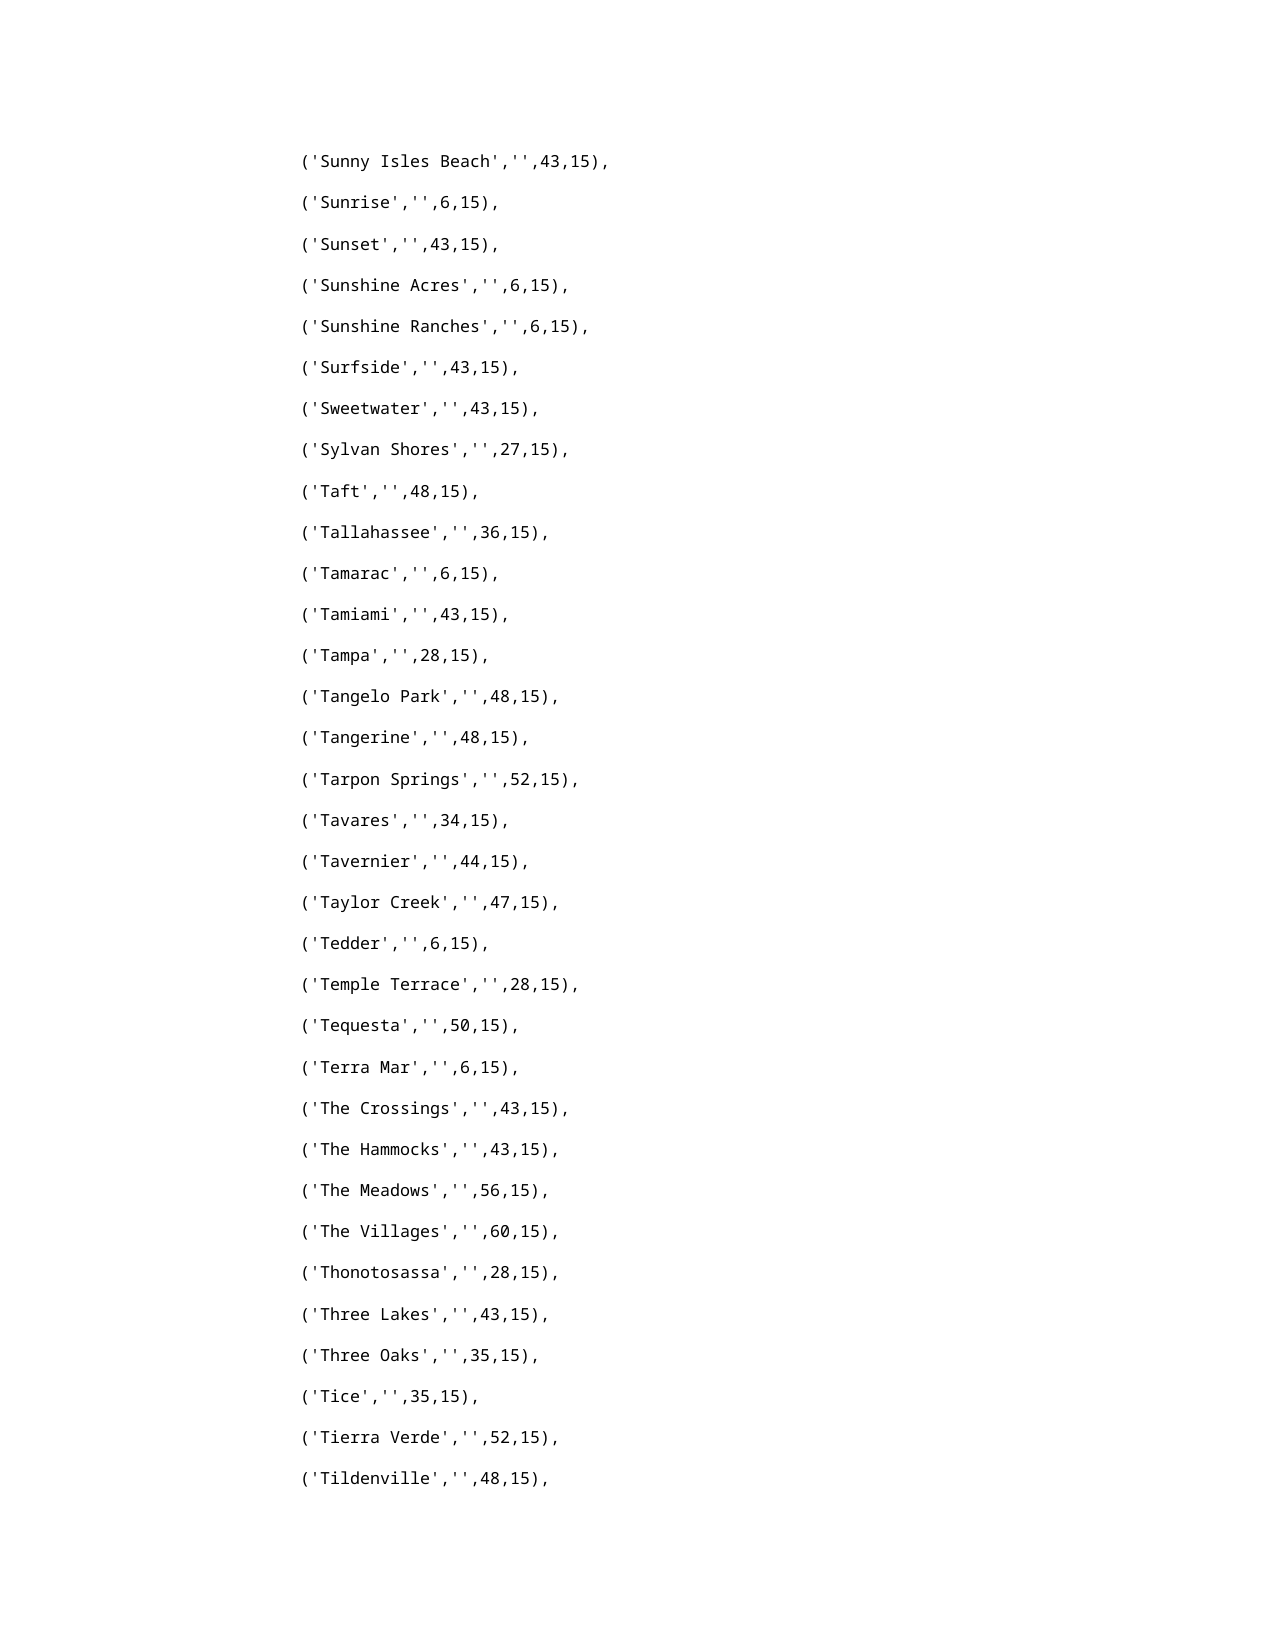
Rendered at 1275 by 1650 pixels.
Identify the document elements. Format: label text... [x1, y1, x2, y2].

text ('Sweetwater','',43,15), [150, 397, 1125, 419]
text ('The Crossings','',43,15), [150, 1096, 1125, 1119]
text ('Terra Mar','',6,15), [150, 1055, 1125, 1078]
text ('Sunset','',43,15), [150, 232, 1125, 255]
text ('The Meadows','',56,15), [150, 1179, 1125, 1201]
text ('Tamarac','',6,15), [150, 561, 1125, 584]
text ('Three Oaks','',35,15), [150, 1343, 1125, 1366]
text ('Temple Terrace','',28,15), [150, 973, 1125, 996]
text ('Tangelo Park','',48,15), [150, 685, 1125, 708]
text ('Sunny Isles Beach','',43,15), [150, 150, 1125, 173]
text ('Tamiami','',43,15), [150, 603, 1125, 625]
text ('Tildenville','',48,15), [150, 1467, 1125, 1489]
text ('Sunrise','',6,15), [150, 191, 1125, 214]
text ('Tavernier','',44,15), [150, 849, 1125, 872]
text ('Tampa','',28,15), [150, 644, 1125, 666]
text ('The Villages','',60,15), [150, 1220, 1125, 1242]
text ('Three Lakes','',43,15), [150, 1302, 1125, 1325]
text ('Tallahassee','',36,15), [150, 520, 1125, 543]
text ('Sunshine Acres','',6,15), [150, 273, 1125, 296]
text ('Tierra Verde','',52,15), [150, 1426, 1125, 1448]
text ('Tangerine','',48,15), [150, 726, 1125, 749]
text ('Sylvan Shores','',27,15), [150, 438, 1125, 461]
text ('Tedder','',6,15), [150, 932, 1125, 954]
text ('Tarpon Springs','',52,15), [150, 767, 1125, 790]
text ('The Hammocks','',43,15), [150, 1137, 1125, 1160]
text ('Taylor Creek','',47,15), [150, 891, 1125, 913]
text ('Sunshine Ranches','',6,15), [150, 314, 1125, 337]
text ('Thonotosassa','',28,15), [150, 1261, 1125, 1284]
text ('Taft','',48,15), [150, 479, 1125, 502]
text ('Tice','',35,15), [150, 1384, 1125, 1407]
text ('Surfside','',43,15), [150, 356, 1125, 378]
text ('Tavares','',34,15), [150, 808, 1125, 831]
text ('Tequesta','',50,15), [150, 1014, 1125, 1037]
